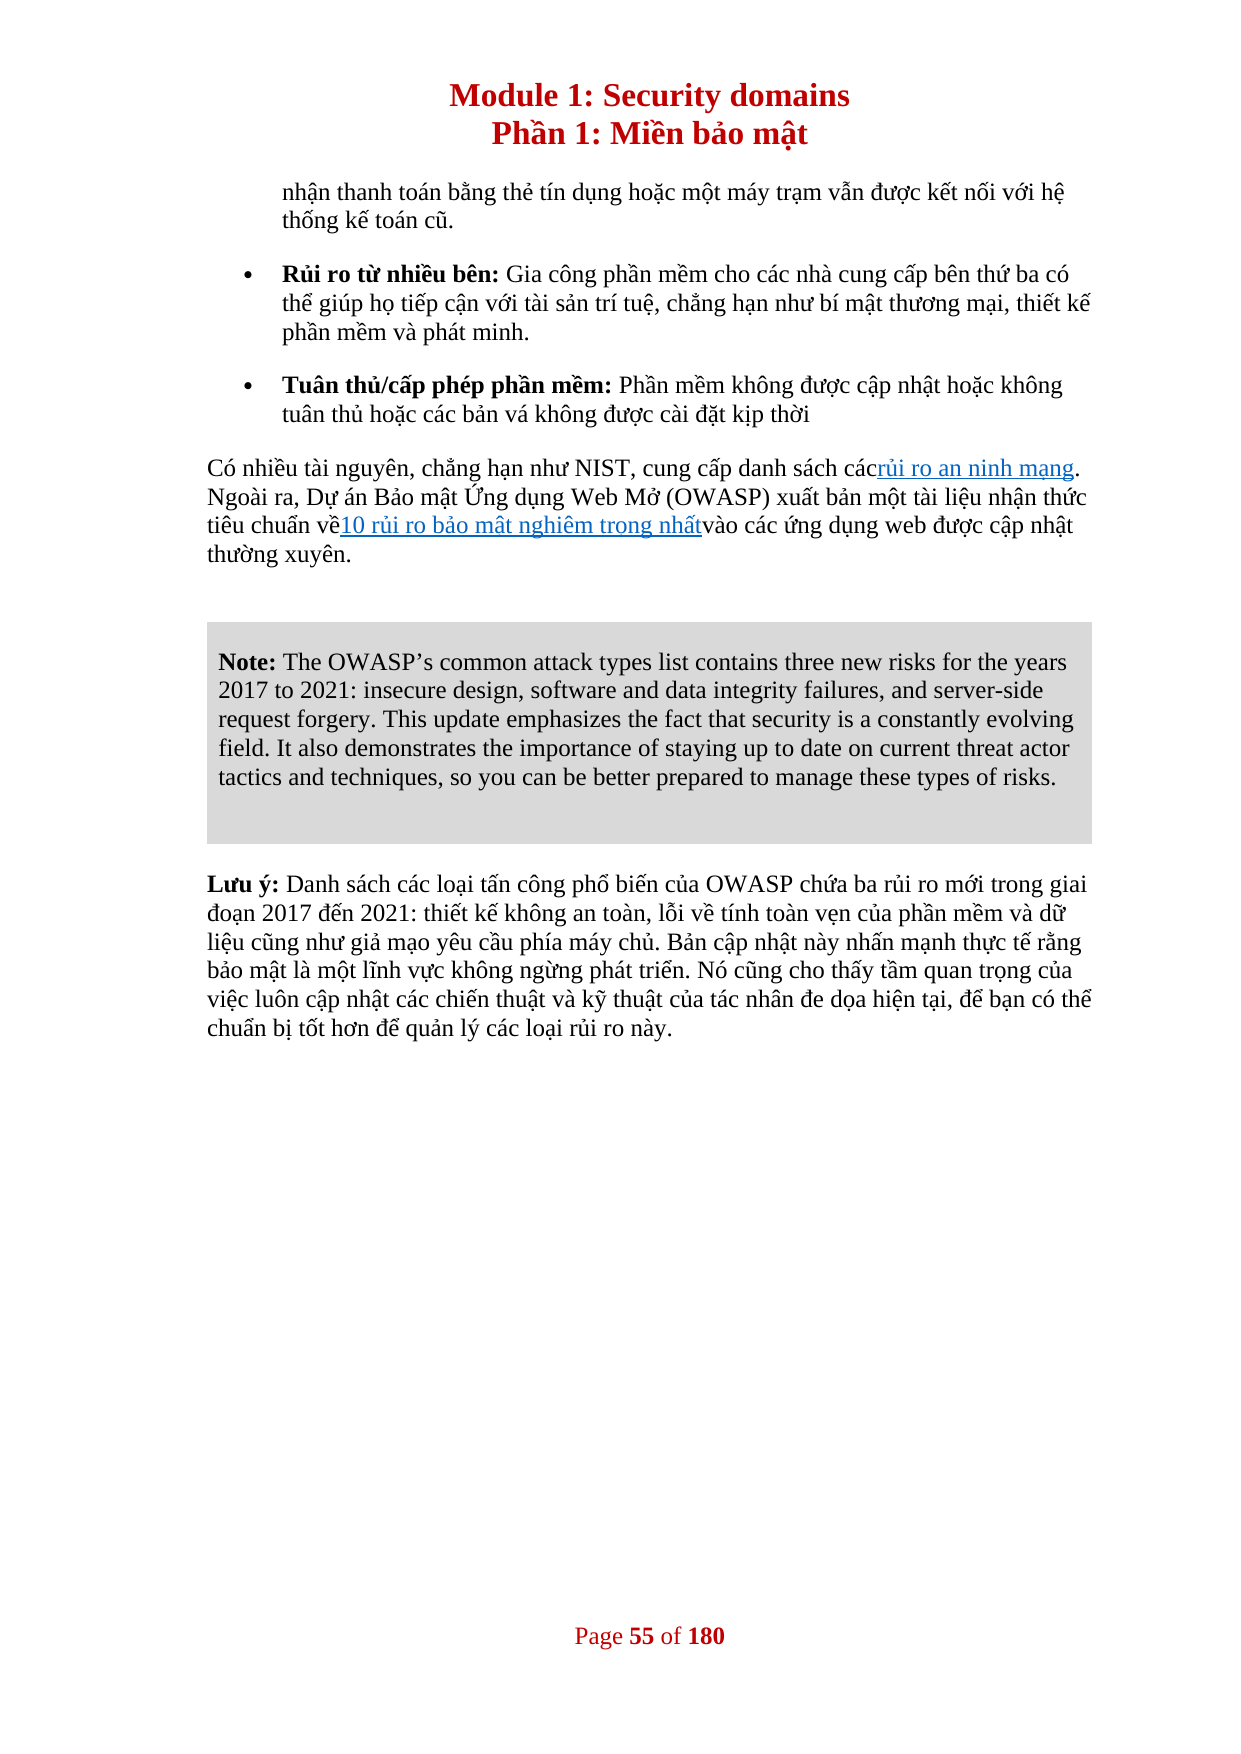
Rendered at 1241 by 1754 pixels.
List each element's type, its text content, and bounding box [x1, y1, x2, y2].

list Rủi ro từ nhiều bên: Gia công phần mềm cho các nhà cung cấp bên thứ ba có thể giúp họ tiếp cận với tài sản trí tuệ, chẳng hạn như bí mật thương mại, thiết kế phần mềm và phát minh. [244, 259, 1092, 345]
table_header Note: The OWASP’s common attack types list contains three new risks for the years 2017 to 2021: insecure design, software and data integrity failures, and server-side request forgery. This update emphasizes the fact that security is a constantly evolving field. It also demonstrates the importance of staying up to date on current threat actor tactics and techniques, so you can be better prepared to manage these types of risks. [207, 622, 1092, 844]
list Tuân thủ/cấp phép phần mềm: Phần mềm không được cập nhật hoặc không tuân thủ hoặc các bản vá không được cài đặt kịp thời [244, 370, 1092, 428]
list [244, 177, 1092, 234]
text Lưu ý: Danh sách các loại tấn công phổ biến của OWASP chứa ba rủi ro mới trong giai đoạn 2017 đến 2021: thiết kế không an toàn, lỗi về tính toàn vẹn của phần mềm và dữ liệu cũng như giả mạo yêu cầu phía máy chủ. Bản cập nhật này nhấn mạnh thực tế rằng bảo mật là một lĩnh vực không ngừng phát triển. Nó cũng cho thấy tầm quan trọng của việc luôn cập nhật các chiến thuật và kỹ thuật của tác nhân đe dọa hiện tại, để bạn có thể chuẩn bị tốt hơn để quản lý các loại rủi ro này. [207, 869, 1092, 1042]
text Có nhiều tài nguyên, chẳng hạn như NIST, cung cấp danh sách cácrủi ro an ninh mạng. Ngoài ra, Dự án Bảo mật Ứng dụng Web Mở (OWASP) xuất bản một tài liệu nhận thức tiêu chuẩn về10 rủi ro bảo mật nghiêm trọng nhấtvào các ứng dụng web được cập nhật thường xuyên. [207, 453, 1092, 568]
